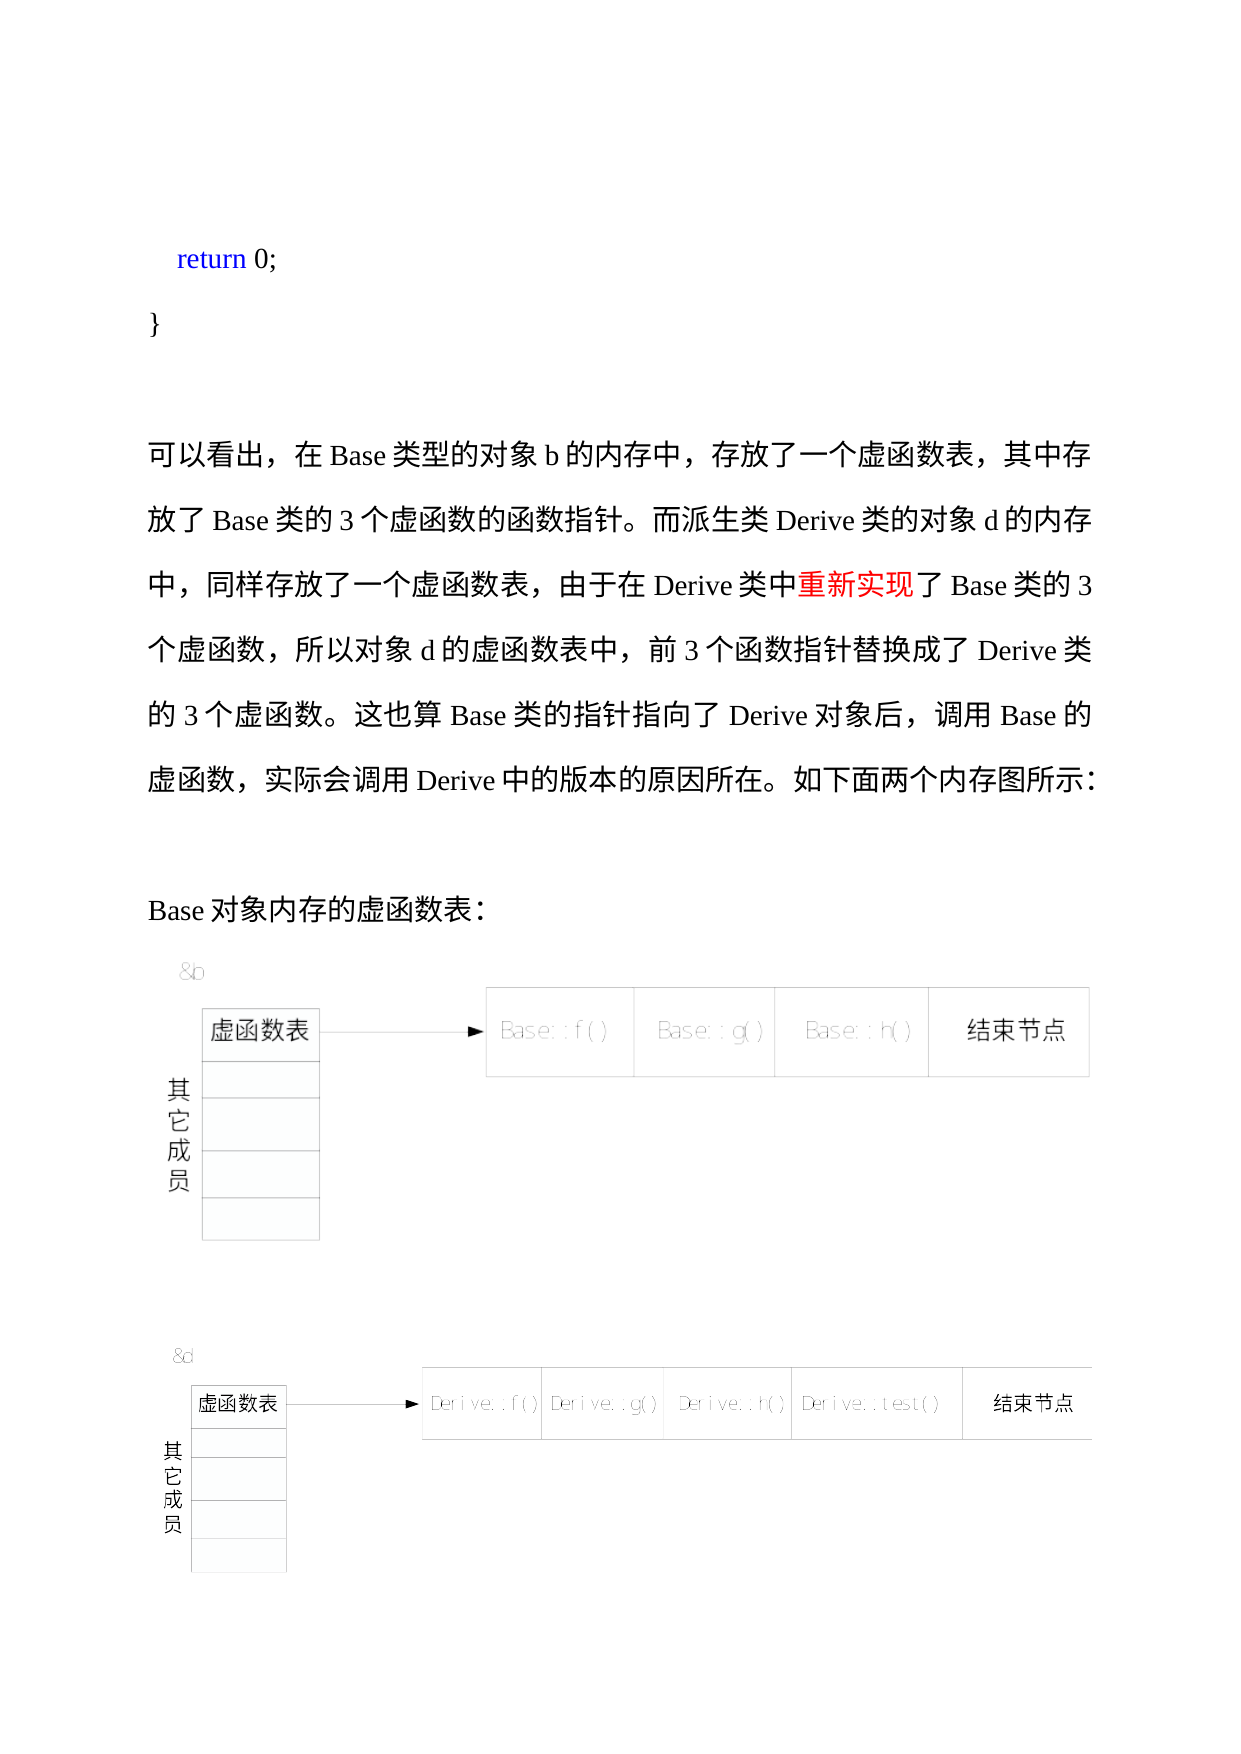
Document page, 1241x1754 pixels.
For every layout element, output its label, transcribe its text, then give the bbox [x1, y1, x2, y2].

text Base对象内存的虚函数表： [148, 875, 1092, 940]
text return 0; [148, 225, 1092, 290]
text } [148, 290, 1092, 355]
text 可以看出，在Base类型的对象b的内存中，存放了一个虚函数表，其中存放了Base类的3个虚函数的函数指针。而派生类Derive类的对象d的内存中，同样存放了一个虚函数表，由于在Derive类中重新实现了Base类的3个虚函数，所以对象d的虚函数表中，前3个函数指针替换成了Derive类的3个虚函数。这也算Base类的指针指向了Derive对象后，调用Base的虚函数，实际会调用Derive中的版本的原因所在。如下面两个内存图所示： [148, 420, 1092, 810]
